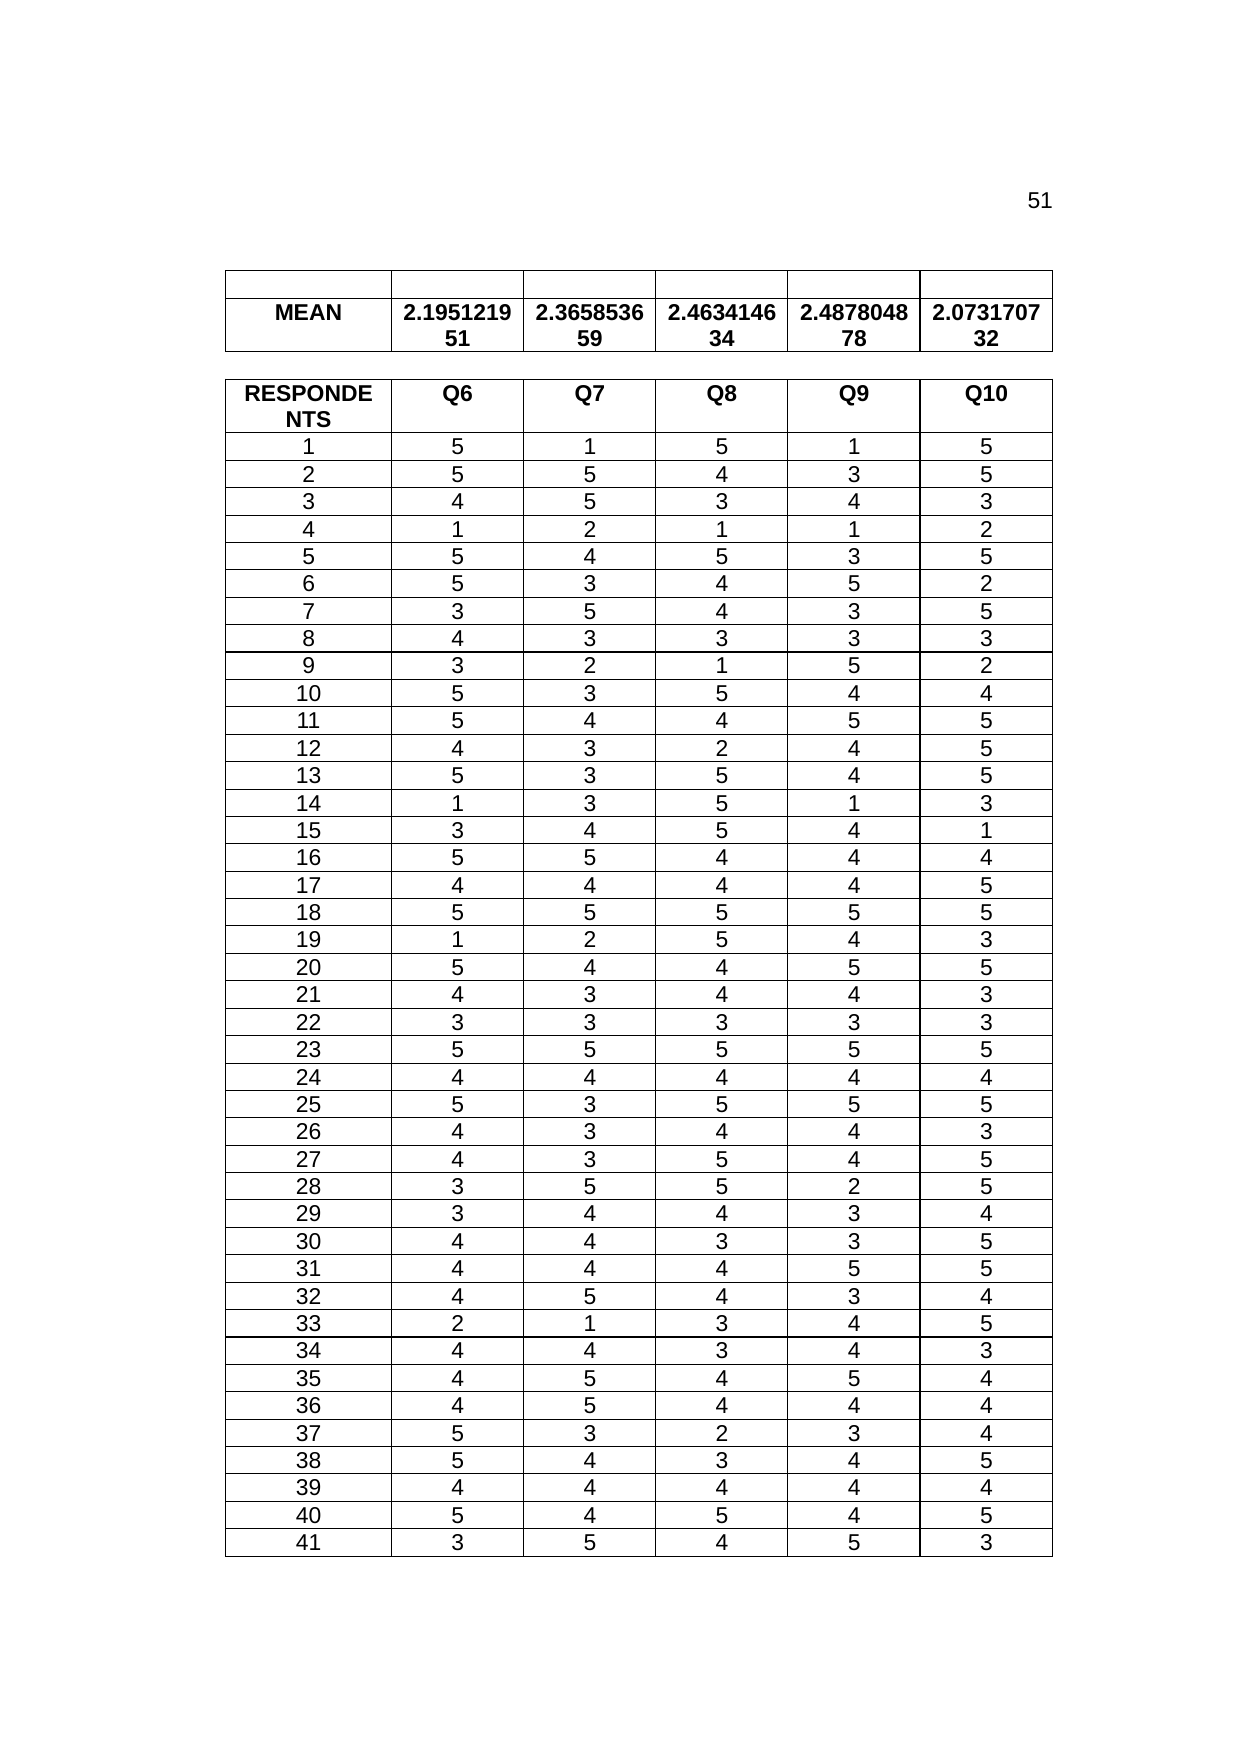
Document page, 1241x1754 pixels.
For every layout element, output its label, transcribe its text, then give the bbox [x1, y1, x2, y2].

table_cell 3 [788, 1200, 919, 1227]
table_cell 4 [524, 707, 655, 734]
table_cell 5 [656, 817, 787, 843]
table_cell 30 [226, 1228, 391, 1254]
table_cell 5 [921, 1310, 1052, 1336]
table_cell 3 [524, 735, 655, 761]
table_cell 2.463414634 [656, 299, 787, 351]
table_cell 5 [656, 926, 787, 953]
table_cell 4 [788, 1474, 919, 1501]
table_header Q7 [524, 380, 655, 432]
table_cell 16 [226, 844, 391, 871]
table_cell 2.365853659 [524, 299, 655, 351]
table_cell 5 [921, 1091, 1052, 1117]
table_cell 4 [921, 680, 1052, 706]
table_cell [524, 271, 655, 297]
table_cell 3 [524, 625, 655, 651]
table_cell [788, 271, 919, 297]
table_cell 1 [524, 433, 655, 460]
table_cell 6 [226, 570, 391, 597]
table_cell 4 [656, 1255, 787, 1282]
table_cell 40 [226, 1502, 391, 1528]
table_cell 3 [656, 1228, 787, 1254]
table_cell 5 [392, 1091, 523, 1117]
table_cell 3 [524, 1091, 655, 1117]
table_cell 4 [392, 1064, 523, 1090]
table_cell 4 [656, 1392, 787, 1418]
table_cell 24 [226, 1064, 391, 1090]
table_cell 3 [921, 625, 1052, 651]
table_cell 41 [226, 1529, 391, 1556]
table_cell 5 [392, 1420, 523, 1446]
table_cell 8 [226, 625, 391, 651]
table_cell 3 [788, 625, 919, 651]
table_cell 5 [392, 899, 523, 925]
table_cell 3 [524, 1420, 655, 1446]
table_cell 4 [524, 954, 655, 980]
table_cell 3 [656, 1338, 787, 1364]
table_cell 5 [392, 680, 523, 706]
table_cell 5 [921, 707, 1052, 734]
table_cell 4 [921, 1283, 1052, 1309]
table_cell 5 [524, 1036, 655, 1062]
table_cell 5 [921, 1255, 1052, 1282]
table_cell 4 [656, 707, 787, 734]
table_cell 4 [656, 1200, 787, 1227]
table_cell 5 [656, 1502, 787, 1528]
table_cell 5 [788, 1091, 919, 1117]
table_cell 4 [524, 817, 655, 843]
table_cell 5 [656, 1091, 787, 1117]
table_cell 4 [656, 570, 787, 597]
table_cell 4 [524, 1255, 655, 1282]
table_cell 3 [788, 598, 919, 624]
table_cell 27 [226, 1146, 391, 1172]
table_cell 31 [226, 1255, 391, 1282]
table_cell 19 [226, 926, 391, 953]
table_cell 29 [226, 1200, 391, 1227]
table_cell 4 [788, 488, 919, 514]
table_cell 4 [392, 1283, 523, 1309]
table_cell 3 [921, 926, 1052, 953]
table_cell 5 [656, 762, 787, 788]
table_cell 5 [392, 954, 523, 980]
table_cell 3 [524, 981, 655, 1008]
table_cell 4 [656, 1474, 787, 1501]
table_cell 12 [226, 735, 391, 761]
table_cell 4 [392, 1118, 523, 1144]
table_cell 5 [788, 653, 919, 679]
table_cell 1 [656, 516, 787, 542]
table_cell 2 [788, 1173, 919, 1199]
table_cell 4 [656, 1283, 787, 1309]
table_cell 3 [524, 762, 655, 788]
table_cell 4 [788, 735, 919, 761]
table_cell 4 [788, 1502, 919, 1528]
table_cell 2 [656, 735, 787, 761]
table_cell 4 [524, 1228, 655, 1254]
table_cell 37 [226, 1420, 391, 1446]
table_cell 1 [656, 653, 787, 679]
table_cell 4 [226, 516, 391, 542]
table_cell 22 [226, 1009, 391, 1035]
table_cell 3 [656, 1310, 787, 1336]
table_cell 4 [788, 872, 919, 898]
table_cell 4 [392, 872, 523, 898]
table_cell 3 [788, 1009, 919, 1035]
table_cell 2 [656, 1420, 787, 1446]
table_cell 3 [226, 488, 391, 514]
table_cell 4 [788, 817, 919, 843]
table_cell 5 [524, 1365, 655, 1391]
table_cell 4 [921, 1200, 1052, 1227]
table_cell 4 [921, 1365, 1052, 1391]
table_cell 3 [921, 1009, 1052, 1035]
table_cell 39 [226, 1474, 391, 1501]
table_cell 1 [392, 516, 523, 542]
table_cell 5 [921, 872, 1052, 898]
table_cell 4 [921, 1474, 1052, 1501]
table_cell 2.195121951 [392, 299, 523, 351]
table_cell 5 [524, 598, 655, 624]
table_cell 4 [656, 461, 787, 487]
table_cell 3 [392, 1529, 523, 1556]
table_cell 1 [921, 817, 1052, 843]
table_cell 4 [656, 1118, 787, 1144]
table_cell 3 [656, 1009, 787, 1035]
table_cell 9 [226, 653, 391, 679]
table_cell 4 [524, 1474, 655, 1501]
table_cell 5 [392, 1502, 523, 1528]
table_cell 26 [226, 1118, 391, 1144]
table_cell 2 [921, 516, 1052, 542]
table_cell 5 [392, 844, 523, 871]
table_cell 5 [921, 735, 1052, 761]
table_cell 5 [656, 899, 787, 925]
table_cell 5 [921, 1173, 1052, 1199]
table_cell 4 [656, 844, 787, 871]
table_cell 4 [788, 1064, 919, 1090]
table_cell 3 [524, 1146, 655, 1172]
table_cell [921, 271, 1052, 297]
table_cell 3 [656, 488, 787, 514]
table_cell 3 [392, 1009, 523, 1035]
table_cell 4 [392, 1392, 523, 1418]
table_cell 33 [226, 1310, 391, 1336]
table_header Q9 [788, 380, 919, 432]
table_cell 2 [392, 1310, 523, 1336]
table_cell 5 [921, 1502, 1052, 1528]
table_cell 2.073170732 [921, 299, 1052, 351]
table_cell 5 [392, 762, 523, 788]
table_cell 5 [524, 844, 655, 871]
table_cell 4 [788, 1310, 919, 1336]
table_cell 3 [524, 1009, 655, 1035]
table_cell 5 [921, 762, 1052, 788]
table_cell 5 [788, 707, 919, 734]
table_cell 4 [392, 1338, 523, 1364]
table_cell 4 [788, 1338, 919, 1364]
table_cell 4 [524, 1064, 655, 1090]
table_cell 4 [392, 1365, 523, 1391]
table_cell 4 [788, 1118, 919, 1144]
table_cell 3 [788, 1228, 919, 1254]
table_cell 4 [392, 1474, 523, 1501]
table_cell 4 [392, 1146, 523, 1172]
table_cell 3 [921, 790, 1052, 816]
table_cell 5 [788, 1529, 919, 1556]
table_cell 4 [788, 762, 919, 788]
table_cell 3 [788, 461, 919, 487]
table_cell 1 [788, 516, 919, 542]
table_cell 34 [226, 1338, 391, 1364]
table_cell 3 [392, 1200, 523, 1227]
table_cell 3 [392, 598, 523, 624]
table_cell 2 [921, 570, 1052, 597]
table_cell 1 [392, 790, 523, 816]
table_cell 2 [524, 653, 655, 679]
table_cell 17 [226, 872, 391, 898]
table_cell 15 [226, 817, 391, 843]
table_cell 5 [226, 543, 391, 569]
table_cell 4 [788, 680, 919, 706]
table_cell 5 [788, 1255, 919, 1282]
table_cell 20 [226, 954, 391, 980]
table_cell 5 [788, 570, 919, 597]
table_cell [226, 271, 391, 297]
table_cell 1 [392, 926, 523, 953]
table_cell 4 [788, 1146, 919, 1172]
table_cell 5 [921, 1228, 1052, 1254]
table_cell 3 [392, 1173, 523, 1199]
table_cell 5 [392, 433, 523, 460]
table_cell 5 [524, 899, 655, 925]
table_cell 4 [656, 598, 787, 624]
table_cell 5 [392, 543, 523, 569]
table_cell 5 [656, 543, 787, 569]
table_cell 5 [392, 1447, 523, 1473]
table_cell 4 [392, 735, 523, 761]
table_cell 4 [524, 1502, 655, 1528]
table_cell 3 [788, 1283, 919, 1309]
table_cell 4 [656, 954, 787, 980]
table_cell 1 [226, 433, 391, 460]
table_cell 5 [921, 461, 1052, 487]
table_cell 18 [226, 899, 391, 925]
table_cell 4 [921, 1392, 1052, 1418]
table_cell 5 [656, 1173, 787, 1199]
table_cell 4 [656, 1365, 787, 1391]
table_cell 14 [226, 790, 391, 816]
table_cell 2.487804878 [788, 299, 919, 351]
table_cell 28 [226, 1173, 391, 1199]
table_header Q6 [392, 380, 523, 432]
table_cell 5 [921, 543, 1052, 569]
table_cell 4 [788, 1392, 919, 1418]
table_cell 5 [921, 899, 1052, 925]
table_cell 4 [921, 1064, 1052, 1090]
table_cell 5 [921, 598, 1052, 624]
table_cell 32 [226, 1283, 391, 1309]
table_cell 4 [392, 981, 523, 1008]
table_cell 3 [788, 543, 919, 569]
table_cell 5 [788, 954, 919, 980]
table_cell 5 [392, 1036, 523, 1062]
table_cell 4 [788, 844, 919, 871]
table_cell 5 [788, 1036, 919, 1062]
table_cell 4 [788, 1447, 919, 1473]
table_cell 4 [921, 844, 1052, 871]
table_cell 3 [392, 817, 523, 843]
table_cell 5 [524, 1283, 655, 1309]
table_cell 3 [524, 1118, 655, 1144]
table_cell 5 [524, 1392, 655, 1418]
table_cell 3 [656, 1447, 787, 1473]
table_cell 4 [656, 872, 787, 898]
table_cell 1 [788, 433, 919, 460]
table_header RESPONDENTS [226, 380, 391, 432]
table_cell 38 [226, 1447, 391, 1473]
table_cell 3 [921, 1529, 1052, 1556]
table_cell 4 [921, 1420, 1052, 1446]
table_header Q8 [656, 380, 787, 432]
table_cell 3 [656, 625, 787, 651]
table_cell 5 [921, 433, 1052, 460]
table_cell 5 [788, 1365, 919, 1391]
table_cell 3 [921, 981, 1052, 1008]
table_cell 4 [788, 981, 919, 1008]
table_header Q10 [921, 380, 1052, 432]
table_cell 21 [226, 981, 391, 1008]
table_cell 1 [524, 1310, 655, 1336]
table_cell 3 [921, 1338, 1052, 1364]
table_cell 4 [656, 1529, 787, 1556]
table_cell 5 [921, 1036, 1052, 1062]
table_cell 5 [656, 680, 787, 706]
table_cell 5 [524, 1173, 655, 1199]
table_cell 5 [392, 461, 523, 487]
table_cell 11 [226, 707, 391, 734]
table_cell 10 [226, 680, 391, 706]
table_cell 5 [524, 1529, 655, 1556]
table_cell [392, 271, 523, 297]
table_cell 5 [524, 488, 655, 514]
table_cell 4 [524, 543, 655, 569]
table_cell 3 [788, 1420, 919, 1446]
table_cell 4 [788, 926, 919, 953]
table_cell 5 [392, 707, 523, 734]
table_cell 4 [392, 488, 523, 514]
table_cell 5 [524, 461, 655, 487]
table_cell 4 [524, 1338, 655, 1364]
table_cell MEAN [226, 299, 391, 351]
table_cell 36 [226, 1392, 391, 1418]
table_cell [656, 271, 787, 297]
table_cell 3 [524, 570, 655, 597]
table_cell 3 [524, 680, 655, 706]
table_cell 25 [226, 1091, 391, 1117]
table_cell 7 [226, 598, 391, 624]
table_cell 2 [524, 516, 655, 542]
table_cell 4 [392, 1228, 523, 1254]
table_cell 5 [392, 570, 523, 597]
table_cell 5 [656, 1146, 787, 1172]
table_cell 5 [656, 433, 787, 460]
table_cell 5 [788, 899, 919, 925]
table_cell 5 [921, 954, 1052, 980]
table_cell 2 [524, 926, 655, 953]
table_cell 4 [392, 1255, 523, 1282]
table_cell 2 [226, 461, 391, 487]
table_cell 3 [921, 488, 1052, 514]
table_cell 5 [656, 1036, 787, 1062]
table_cell 35 [226, 1365, 391, 1391]
table_cell 3 [524, 790, 655, 816]
table_cell 4 [392, 625, 523, 651]
table_cell 3 [921, 1118, 1052, 1144]
table_cell 5 [656, 790, 787, 816]
table_cell 13 [226, 762, 391, 788]
table_cell 4 [656, 1064, 787, 1090]
table_cell 3 [392, 653, 523, 679]
table_cell 5 [921, 1447, 1052, 1473]
table_cell 4 [656, 981, 787, 1008]
table_cell 1 [788, 790, 919, 816]
table_cell 2 [921, 653, 1052, 679]
table_cell 5 [921, 1146, 1052, 1172]
table_cell 4 [524, 1200, 655, 1227]
table_cell 23 [226, 1036, 391, 1062]
table_cell 4 [524, 1447, 655, 1473]
table_cell 4 [524, 872, 655, 898]
